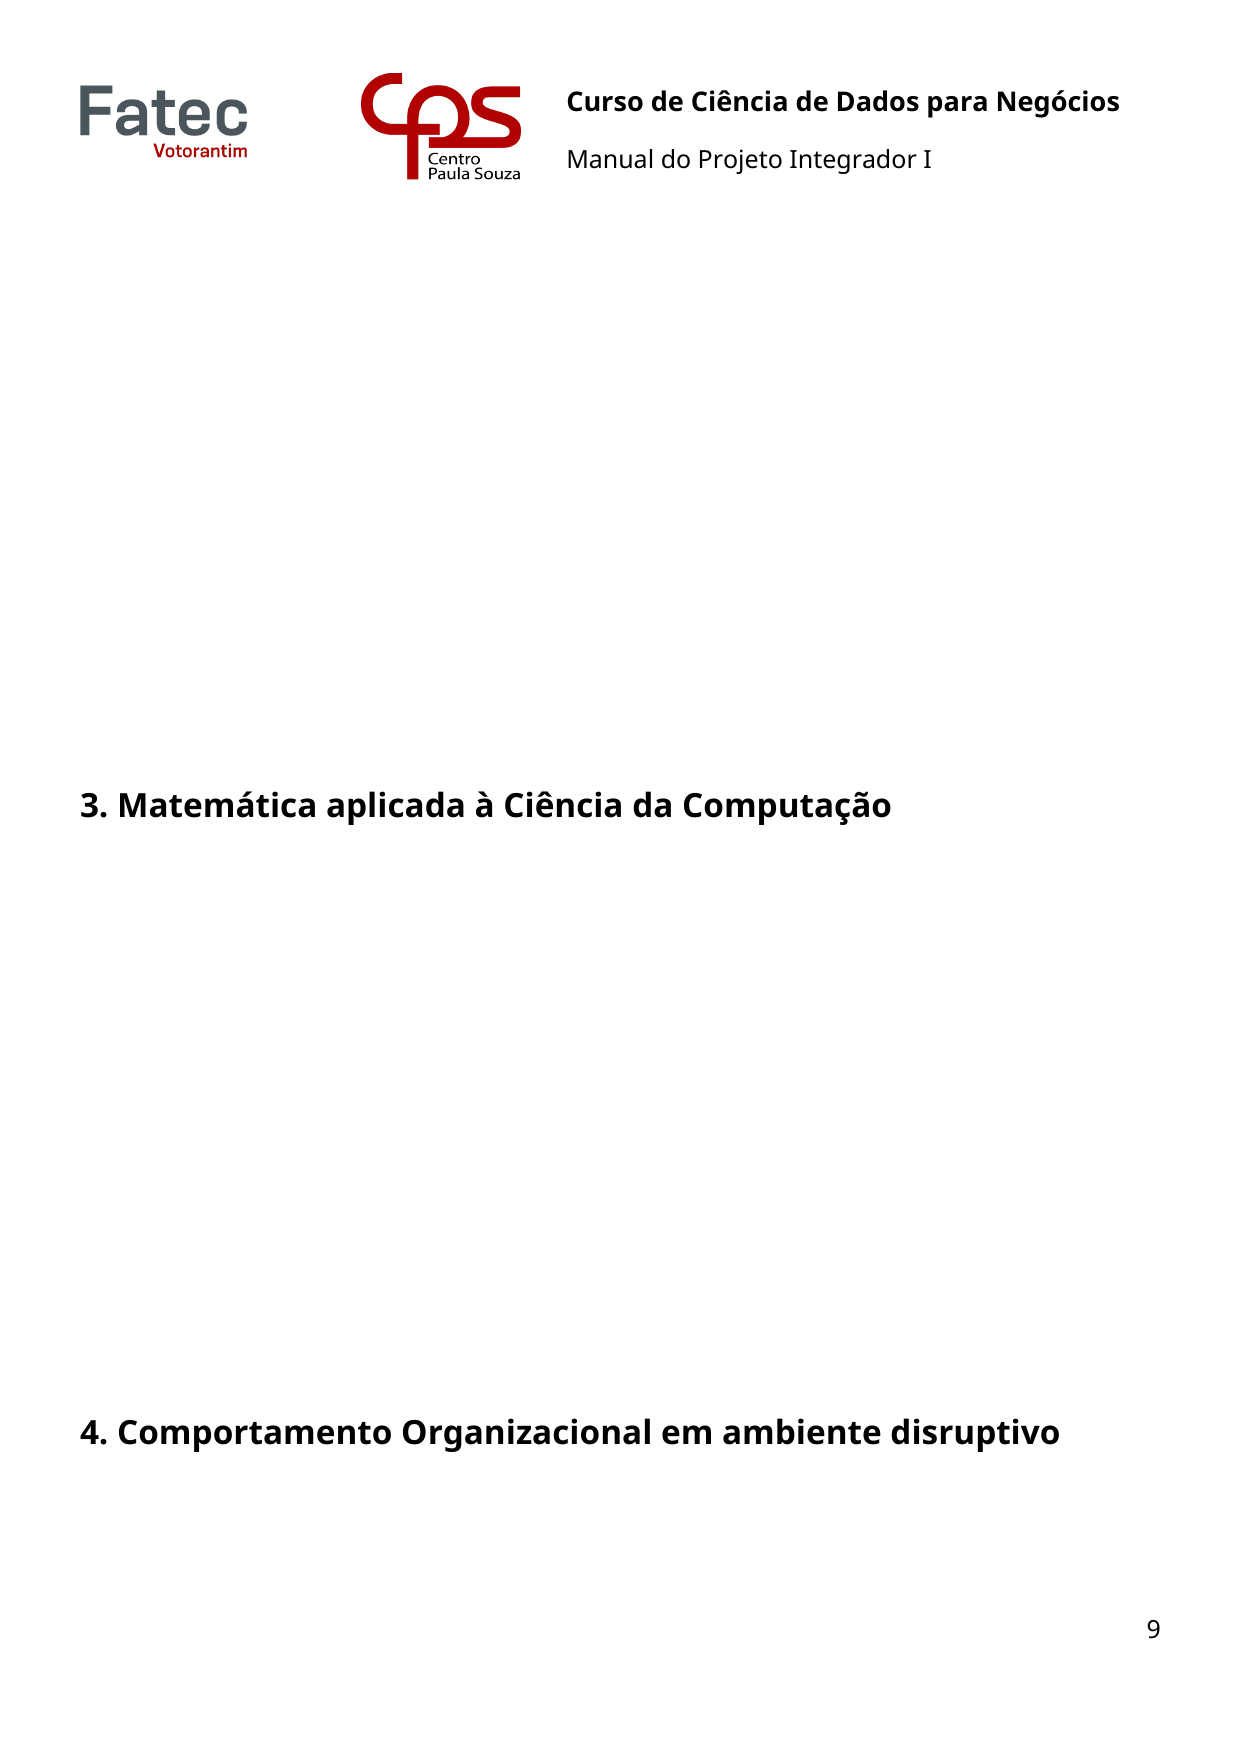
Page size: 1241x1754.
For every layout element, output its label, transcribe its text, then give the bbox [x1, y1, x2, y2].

text 4. Comportamento Organizacional em ambiente disruptivo [80, 1409, 1161, 1454]
picture [79, 73, 521, 190]
text 3. Matemática aplicada à Ciência da Computação [80, 782, 1161, 827]
